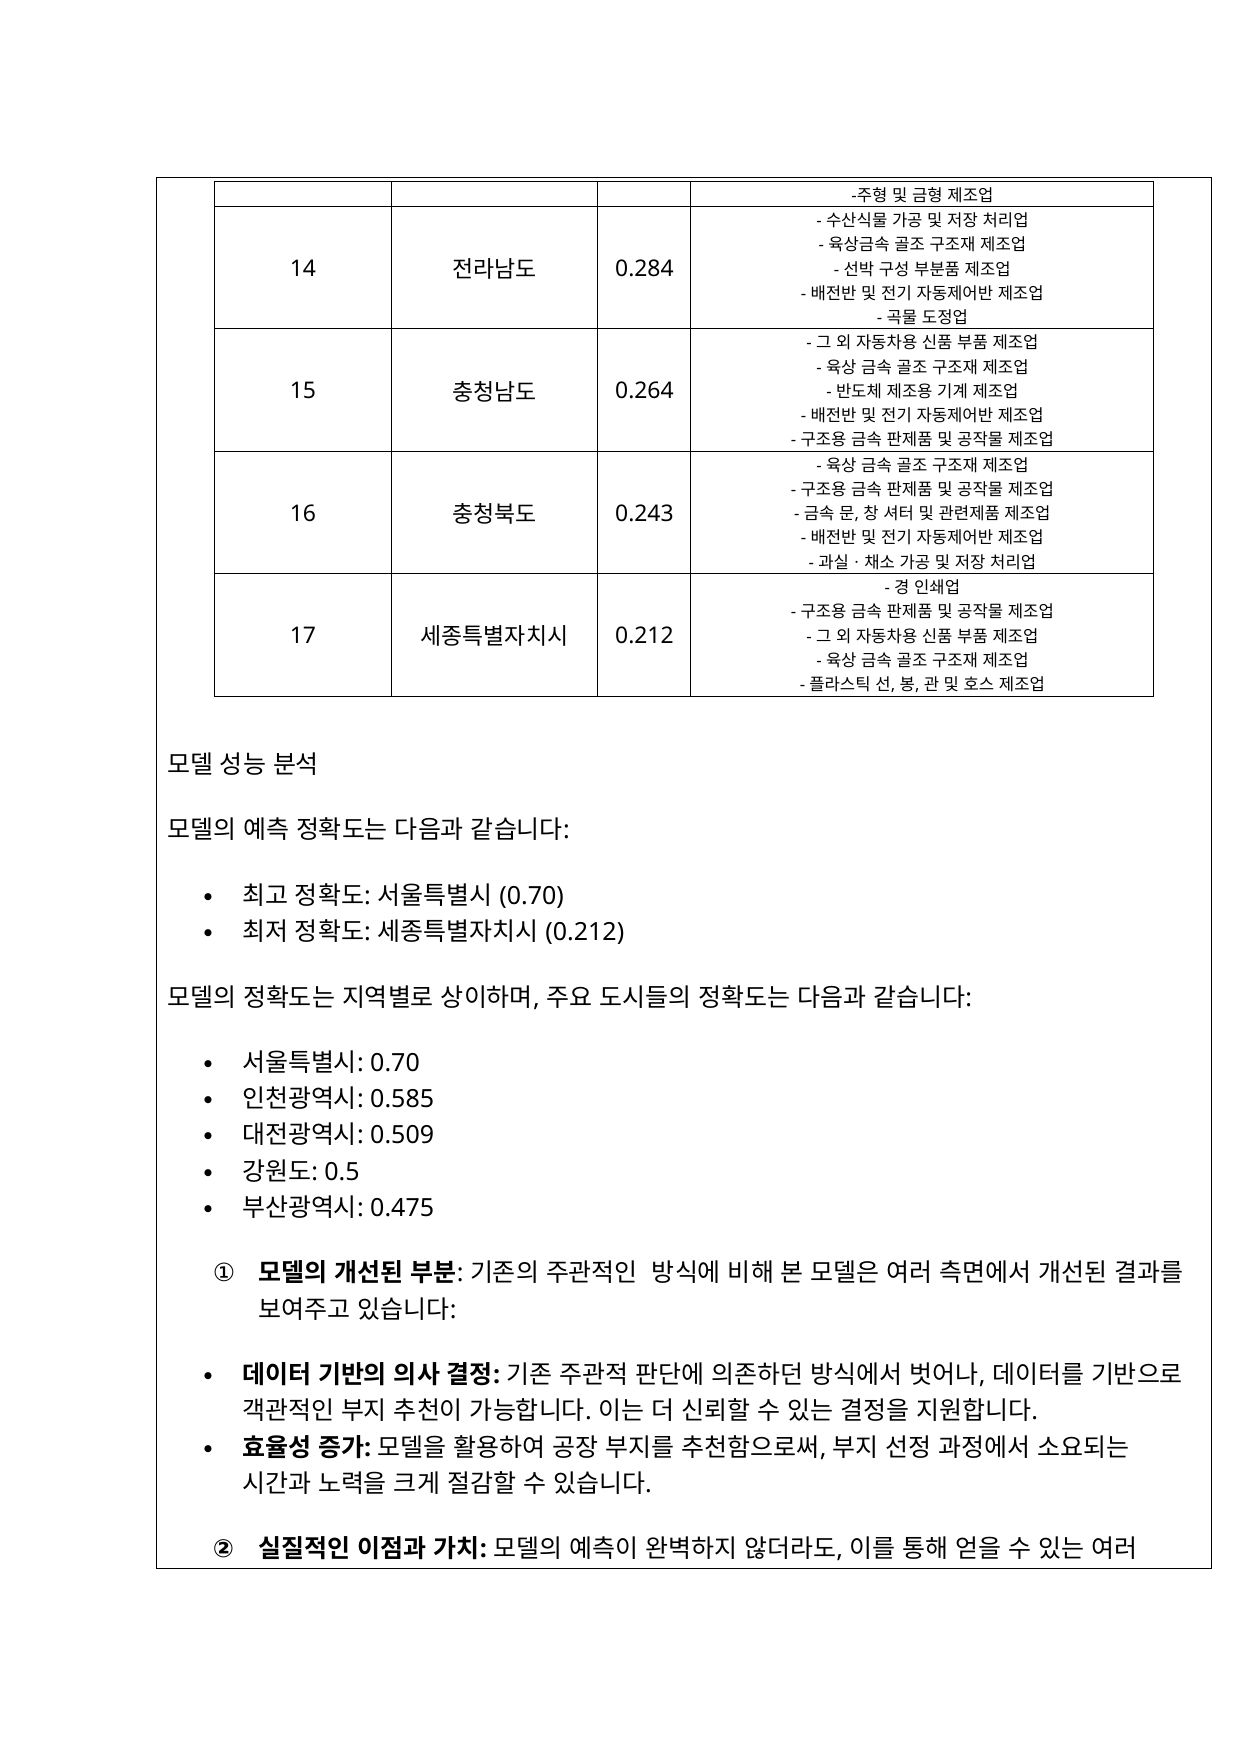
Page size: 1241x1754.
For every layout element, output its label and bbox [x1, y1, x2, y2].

table_header [157, 178, 1211, 1568]
